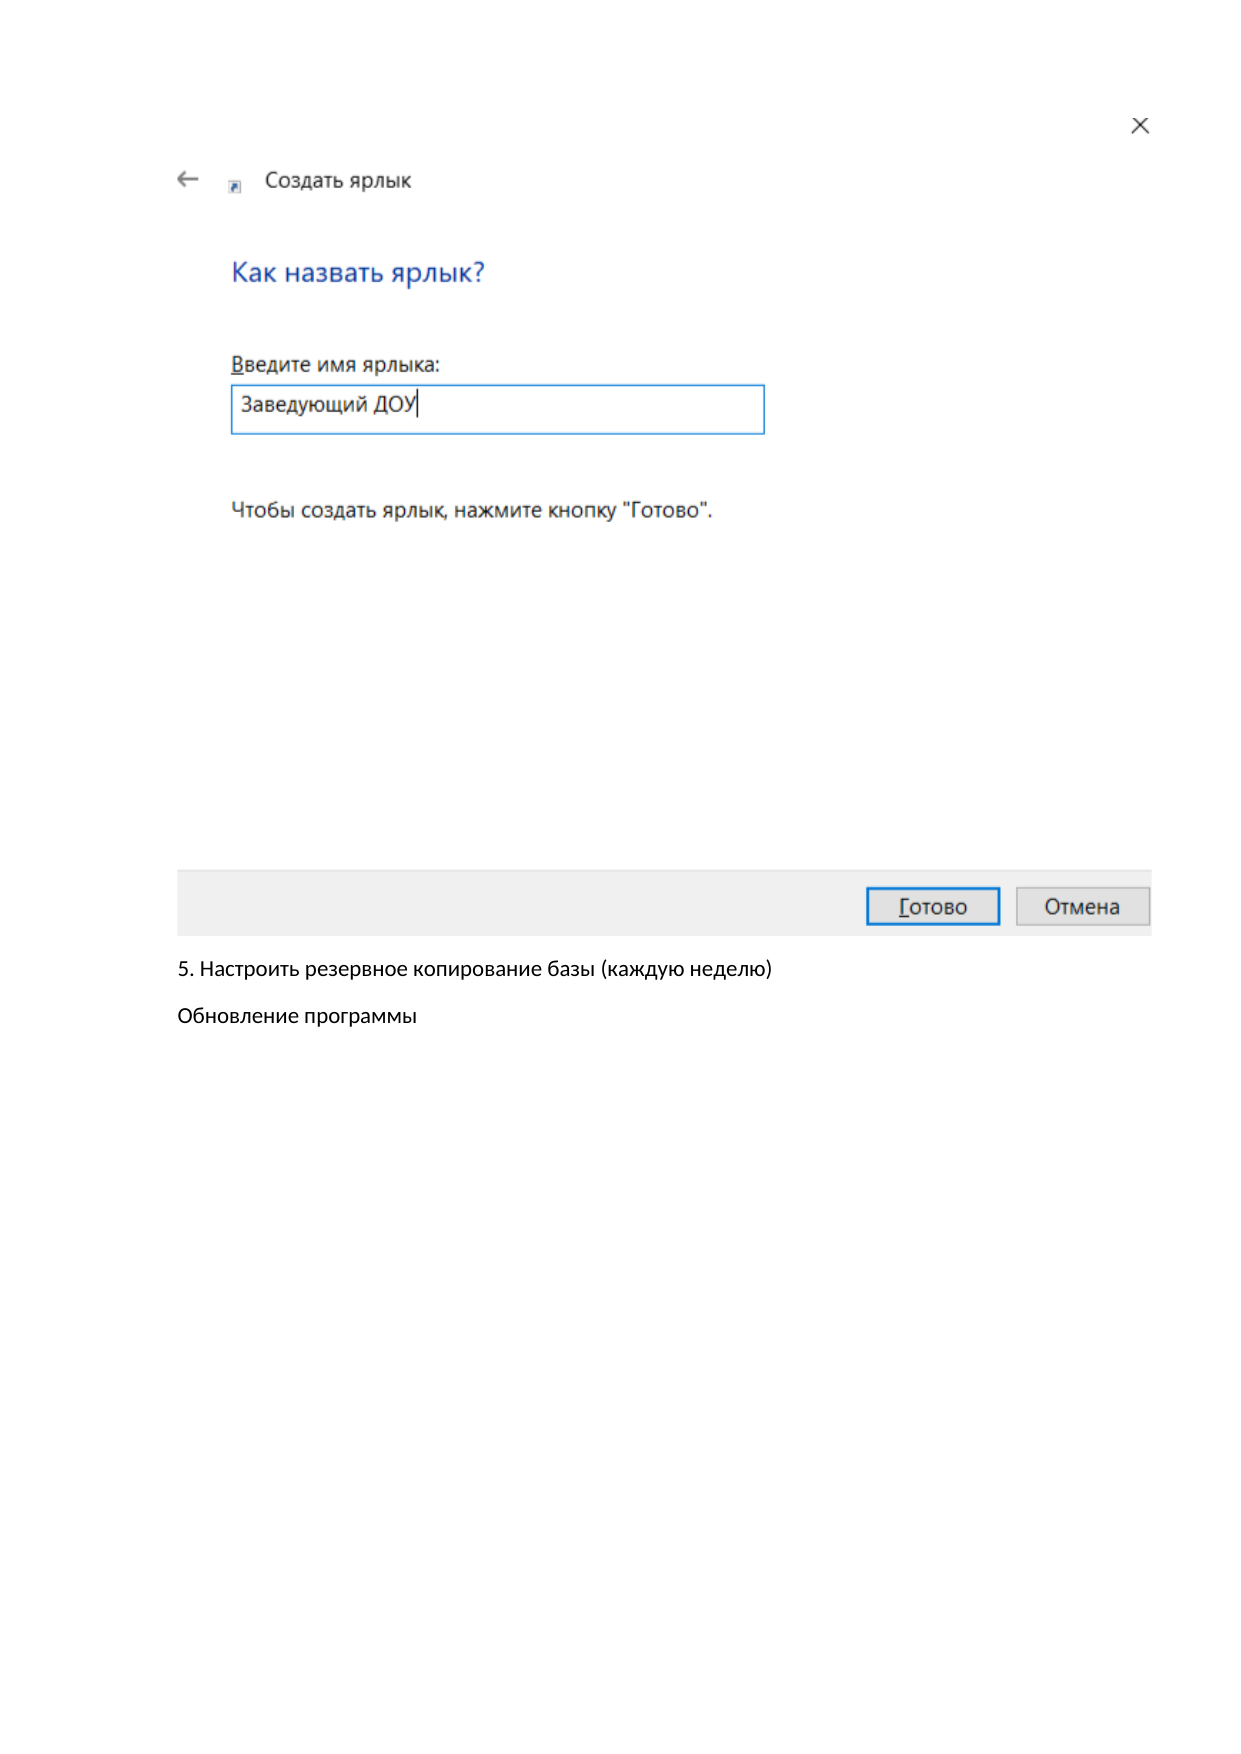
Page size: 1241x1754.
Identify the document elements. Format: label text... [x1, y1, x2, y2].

text Обновление программы [177, 1001, 1152, 1029]
picture [177, 118, 1152, 936]
text 5. Настроить резервное копирование базы (каждую неделю) [177, 954, 1152, 982]
